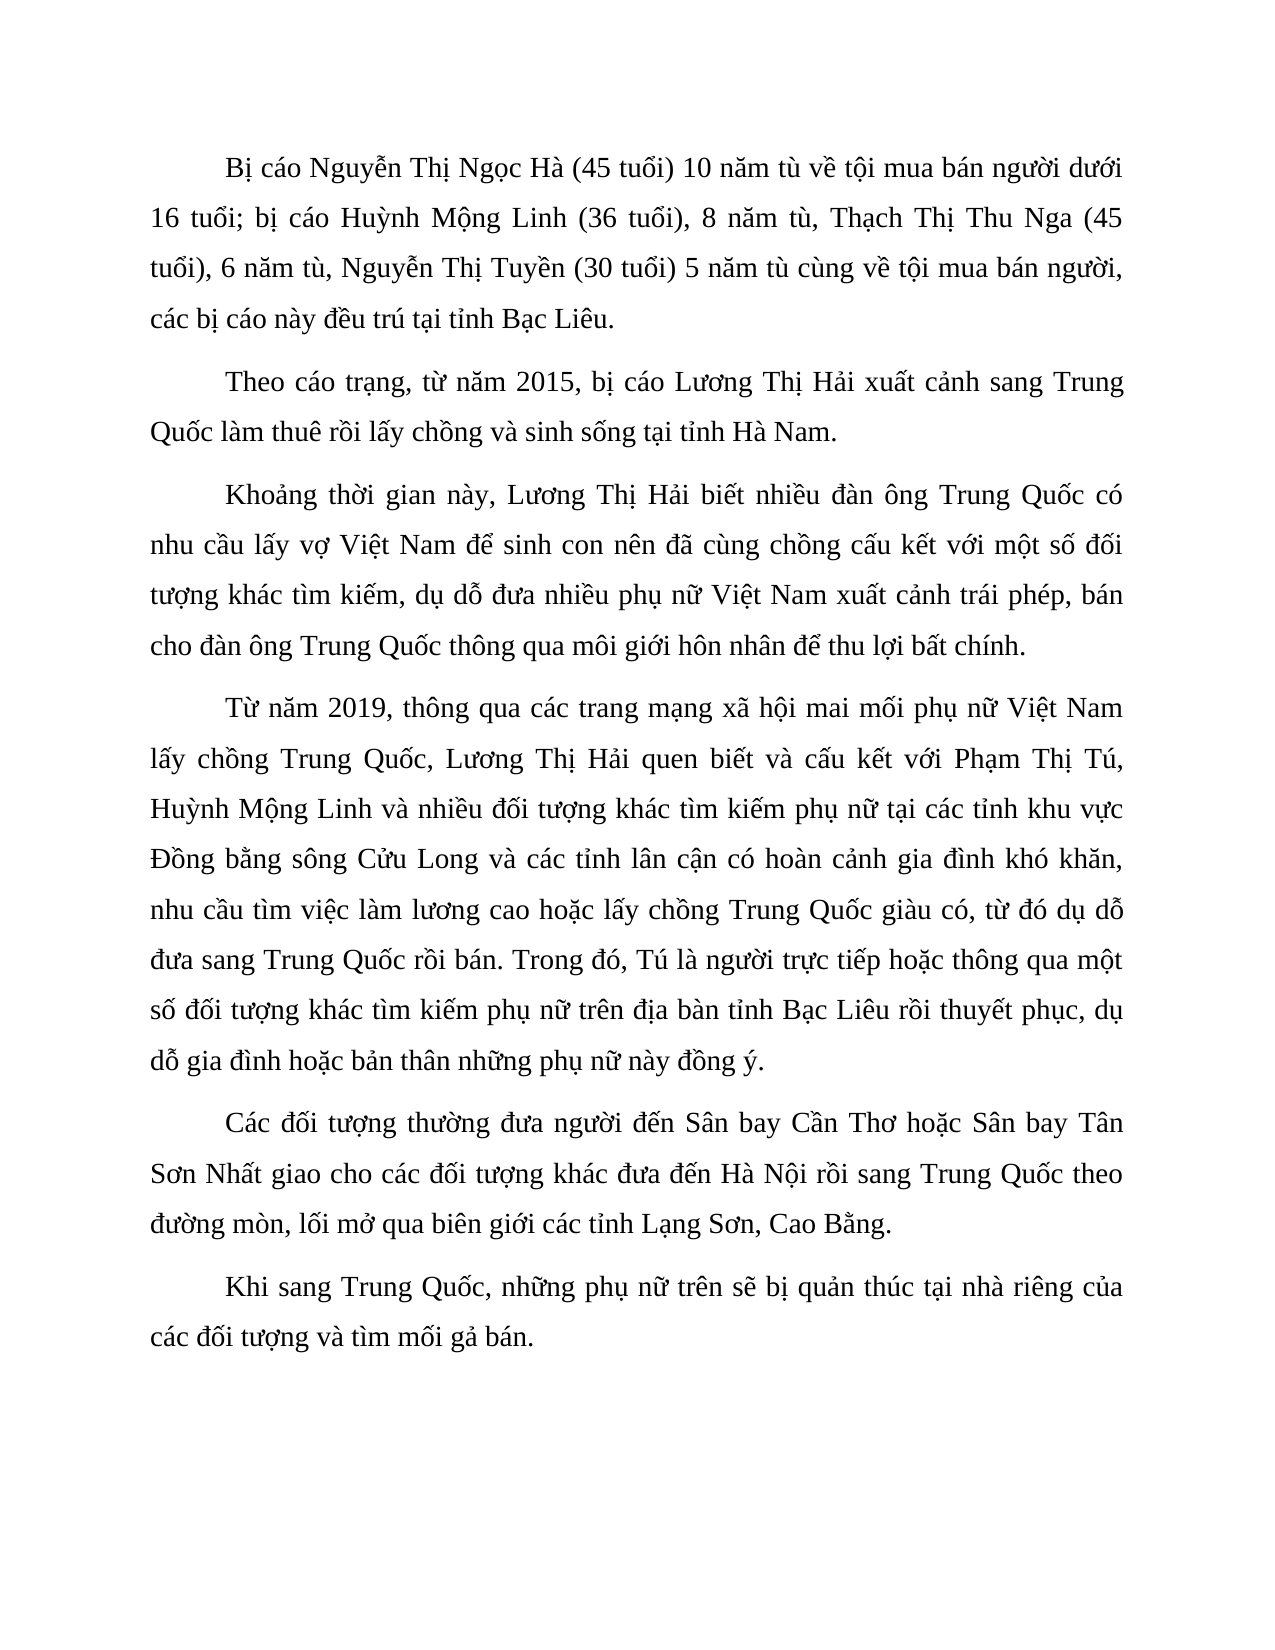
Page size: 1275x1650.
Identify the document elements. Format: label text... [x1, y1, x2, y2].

text Bị cáo Nguyễn Thị Ngọc Hà (45 tuổi) 10 năm tù về tội mua bán người dưới 16 tuổi; bị cáo Huỳnh Mộng Linh (36 tuổi), 8 năm tù, Thạch Thị Thu Nga (45 tuổi), 6 năm tù, Nguyễn Thị Tuyền (30 tuổi) 5 năm tù cùng về tội mua bán người, các bị cáo này đều trú tại tỉnh Bạc Liêu. [150, 150, 1125, 334]
text Khi sang Trung Quốc, những phụ nữ trên sẽ bị quản thúc tại nhà riêng của các đối tượng và tìm mối gả bán. [150, 1269, 1125, 1353]
text Từ năm 2019, thông qua các trang mạng xã hội mai mối phụ nữ Việt Nam lấy chồng Trung Quốc, Lương Thị Hải quen biết và cấu kết với Phạm Thị Tú, Huỳnh Mộng Linh và nhiều đối tượng khác tìm kiếm phụ nữ tại các tỉnh khu vực Đồng bằng sông Cửu Long và các tỉnh lân cận có hoàn cảnh gia đình khó khăn, nhu cầu tìm việc làm lương cao hoặc lấy chồng Trung Quốc giàu có, từ đó dụ dỗ đưa sang Trung Quốc rồi bán. Trong đó, Tú là người trực tiếp hoặc thông qua một số đối tượng khác tìm kiếm phụ nữ trên địa bàn tỉnh Bạc Liêu rồi thuyết phục, dụ dỗ gia đình hoặc bản thân những phụ nữ này đồng ý. [150, 691, 1125, 1076]
text Các đối tượng thường đưa người đến Sân bay Cần Thơ hoặc Sân bay Tân Sơn Nhất giao cho các đối tượng khác đưa đến Hà Nội rồi sang Trung Quốc theo đường mòn, lối mở qua biên giới các tỉnh Lạng Sơn, Cao Bằng. [150, 1106, 1125, 1240]
text Khoảng thời gian này, Lương Thị Hải biết nhiều đàn ông Trung Quốc có nhu cầu lấy vợ Việt Nam để sinh con nên đã cùng chồng cấu kết với một số đối tượng khác tìm kiếm, dụ dỗ đưa nhiều phụ nữ Việt Nam xuất cảnh trái phép, bán cho đàn ông Trung Quốc thông qua môi giới hôn nhân để thu lợi bất chính. [150, 477, 1125, 661]
text Theo cáo trạng, từ năm 2015, bị cáo Lương Thị Hải xuất cảnh sang Trung Quốc làm thuê rồi lấy chồng và sinh sống tại tỉnh Hà Nam. [150, 364, 1125, 448]
